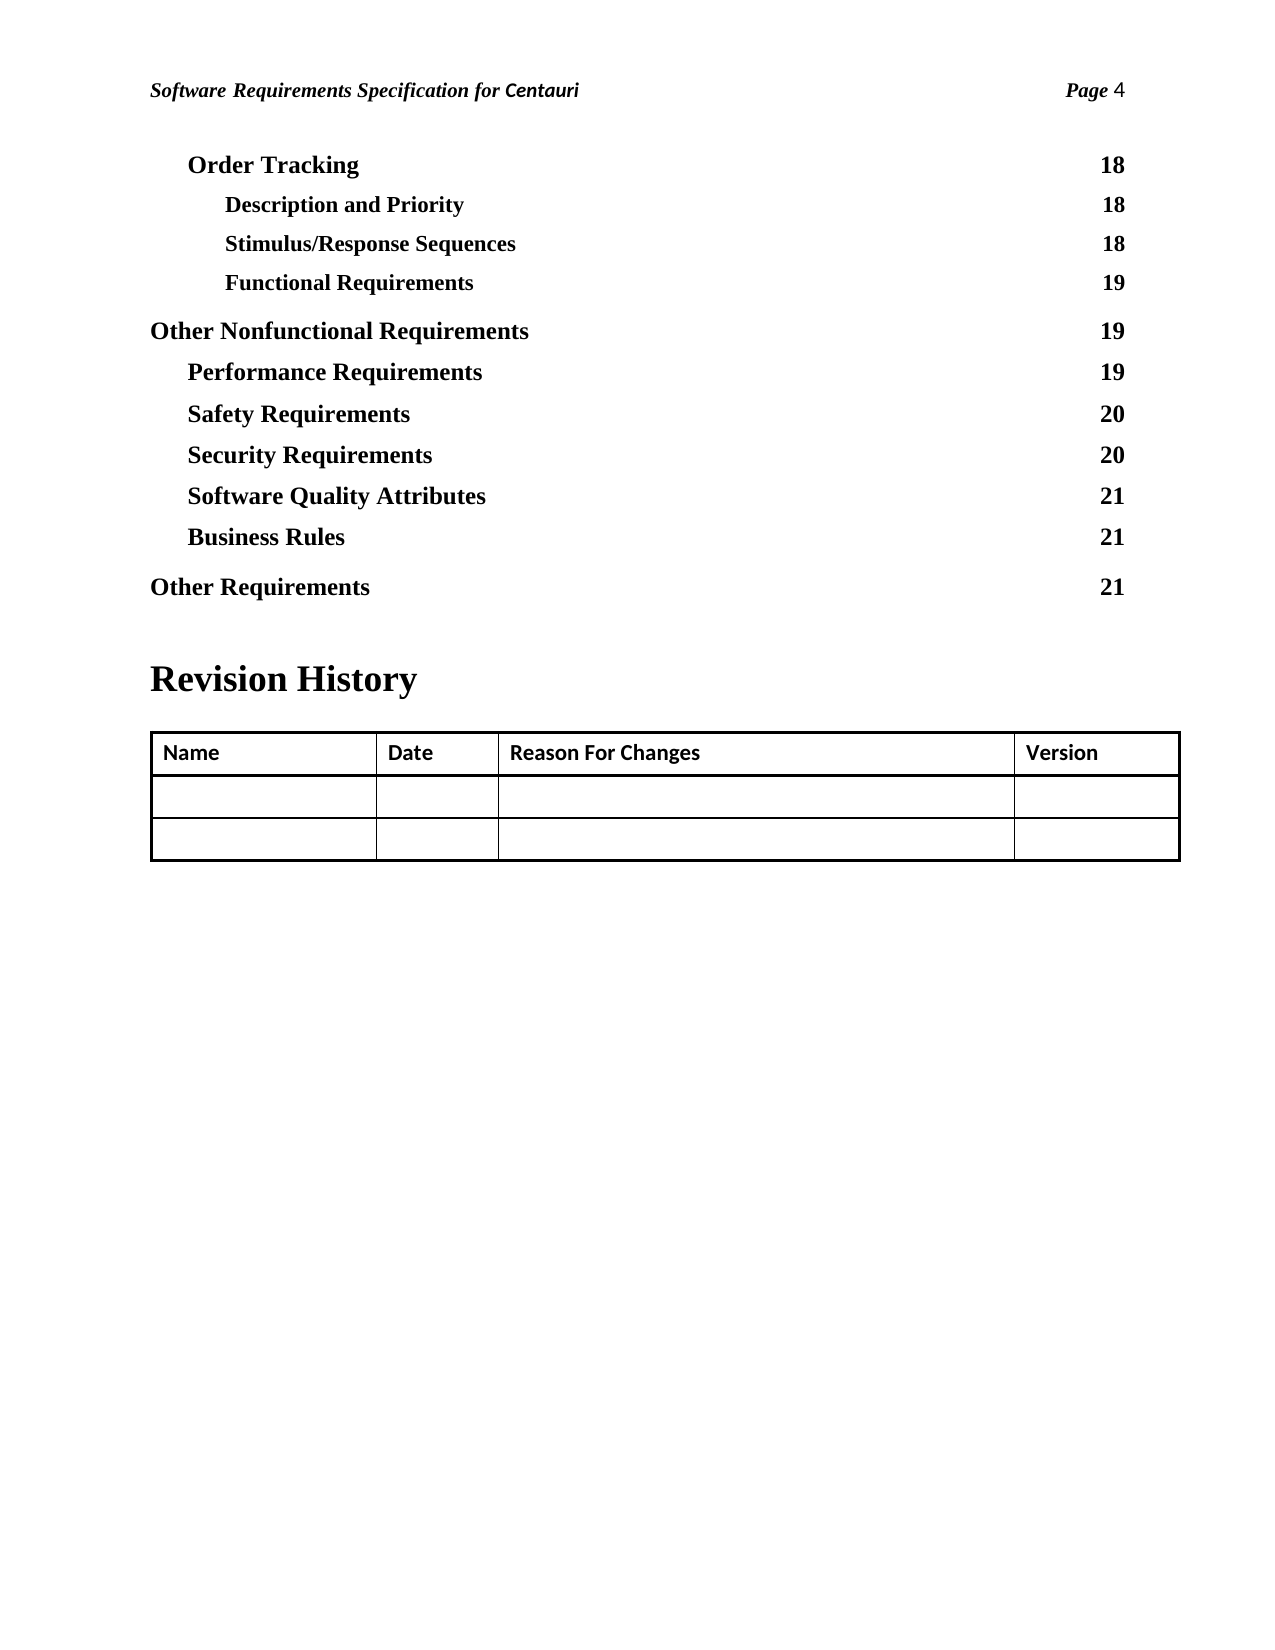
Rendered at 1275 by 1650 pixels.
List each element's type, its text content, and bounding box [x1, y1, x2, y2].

table_header Name [153, 734, 376, 774]
table_cell [499, 819, 1014, 859]
table_cell [153, 819, 376, 859]
table_cell [377, 777, 498, 817]
table_cell [499, 777, 1014, 817]
table_header Version [1015, 734, 1178, 774]
table_cell [1015, 777, 1178, 817]
table_header Reason For Changes [499, 734, 1014, 774]
table_cell [1015, 819, 1178, 859]
table_cell [153, 777, 376, 817]
table_cell [377, 819, 498, 859]
text Revision History [150, 656, 1125, 699]
table_header Date [377, 734, 498, 774]
